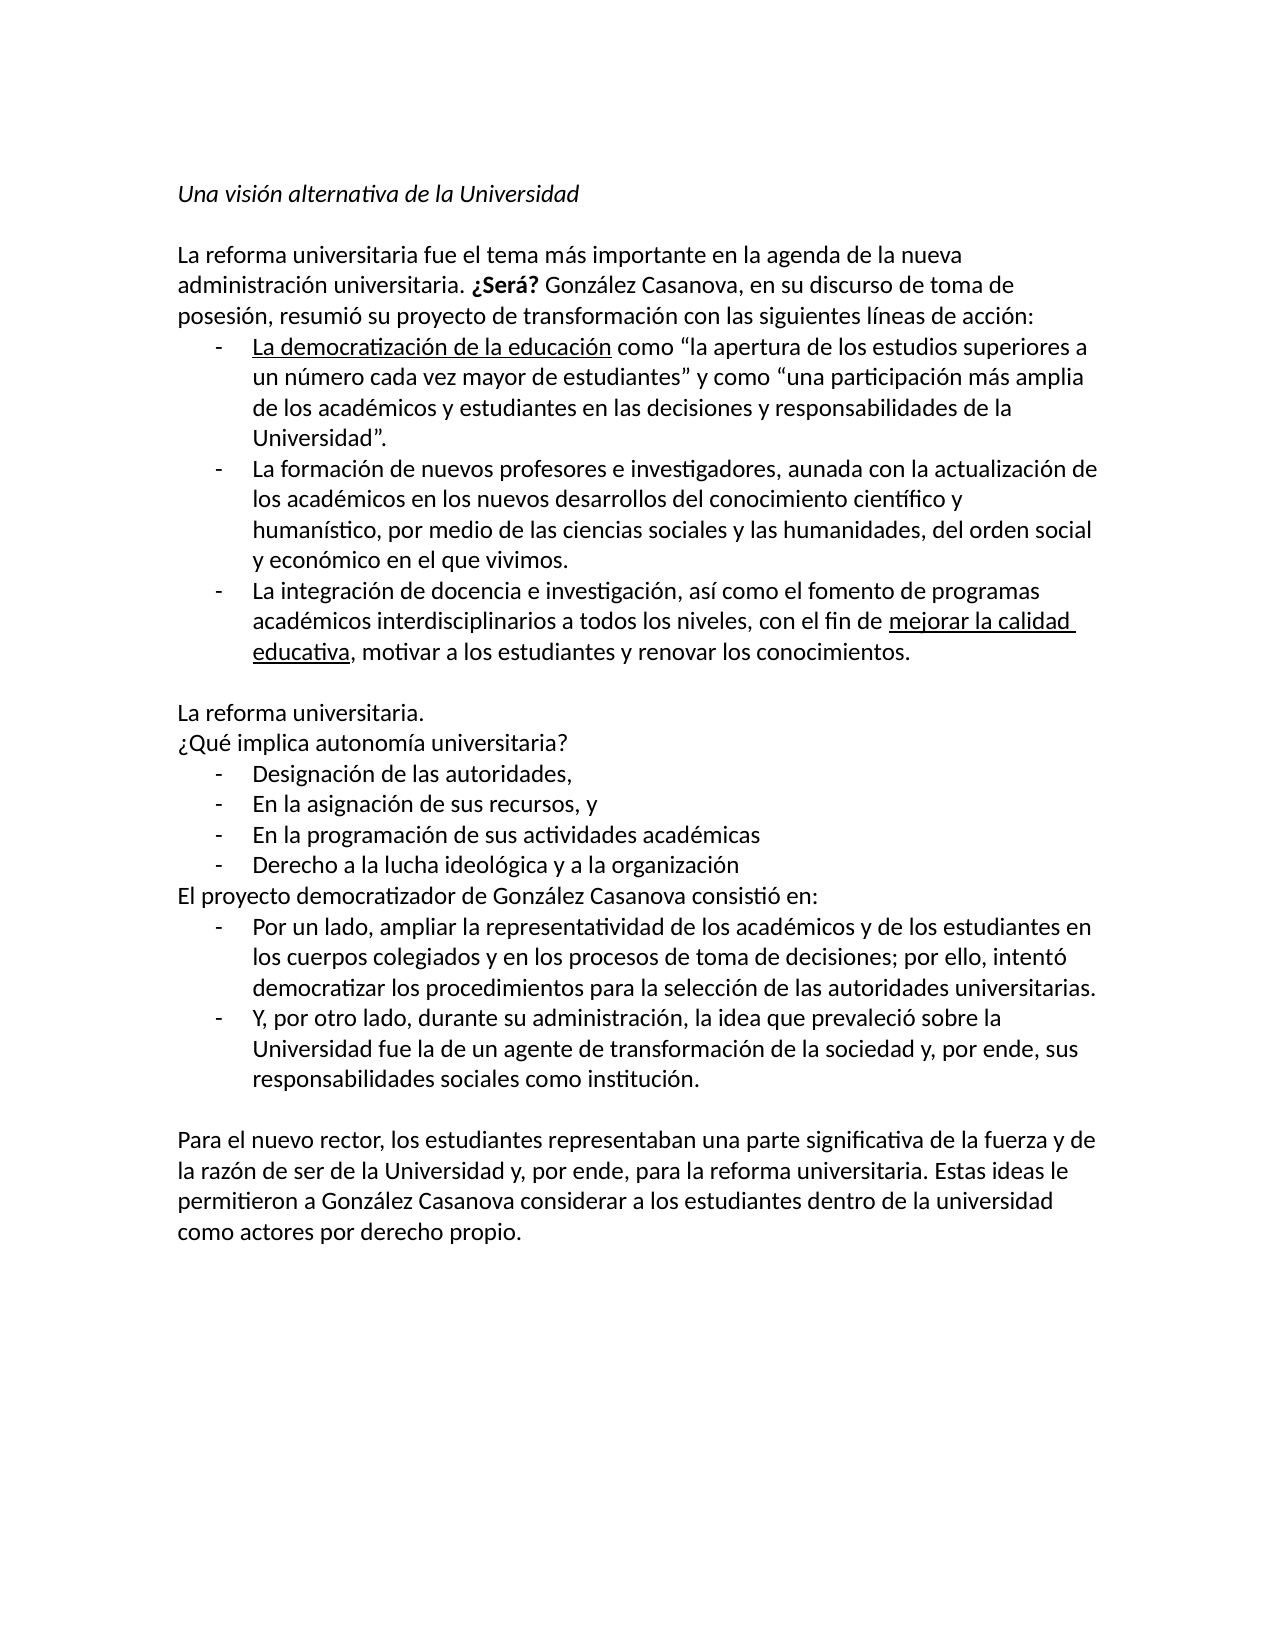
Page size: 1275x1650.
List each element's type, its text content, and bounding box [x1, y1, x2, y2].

text El proyecto democratizador de González Casanova consistió en: [177, 880, 1098, 911]
list La formación de nuevos profesores e investigadores, aunada con la actualización de los académicos en los nuevos desarrollos del conocimiento científico y humanístico, por medio de las ciencias sociales y las humanidades, del orden social y económico en el que vivimos. [215, 453, 1098, 575]
list Derecho a la lucha ideológica y a la organización [215, 849, 1098, 880]
text La reforma universitaria fue el tema más importante en la agenda de la nueva administración universitaria. ¿Será? González Casanova, en su discurso de toma de posesión, resumió su proyecto de transformación con las siguientes líneas de acción: [177, 239, 1098, 331]
list La integración de docencia e investigación, así como el fomento de programas académicos interdisciplinarios a todos los niveles, con el fin de mejorar la calidad educativa, motivar a los estudiantes y renovar los conocimientos. [215, 575, 1098, 666]
list Por un lado, ampliar la representatividad de los académicos y de los estudiantes en los cuerpos colegiados y en los procesos de toma de decisiones; por ello, intentó democratizar los procedimientos para la selección de las autoridades universitarias. [215, 911, 1098, 1002]
list En la programación de sus actividades académicas [215, 819, 1098, 849]
list Y, por otro lado, durante su administración, la idea que prevaleció sobre la Universidad fue la de un agente de transformación de la sociedad y, por ende, sus responsabilidades sociales como institución. [215, 1002, 1098, 1094]
list La democratización de la educación como “la apertura de los estudios superiores a un número cada vez mayor de estudiantes” y como “una participación más amplia de los académicos y estudiantes en las decisiones y responsabilidades de la Universidad”. [215, 331, 1098, 453]
text La reforma universitaria. [177, 697, 1098, 727]
text ¿Qué implica autonomía universitaria? [177, 727, 1098, 758]
text Una visión alternativa de la Universidad [177, 178, 1098, 209]
list En la asignación de sus recursos, y [215, 788, 1098, 819]
text Para el nuevo rector, los estudiantes representaban una parte significativa de la fuerza y de la razón de ser de la Universidad y, por ende, para la reforma universitaria. Estas ideas le permitieron a González Casanova considerar a los estudiantes dentro de la universidad como actores por derecho propio. [177, 1124, 1098, 1246]
list Designación de las autoridades, [215, 758, 1098, 788]
